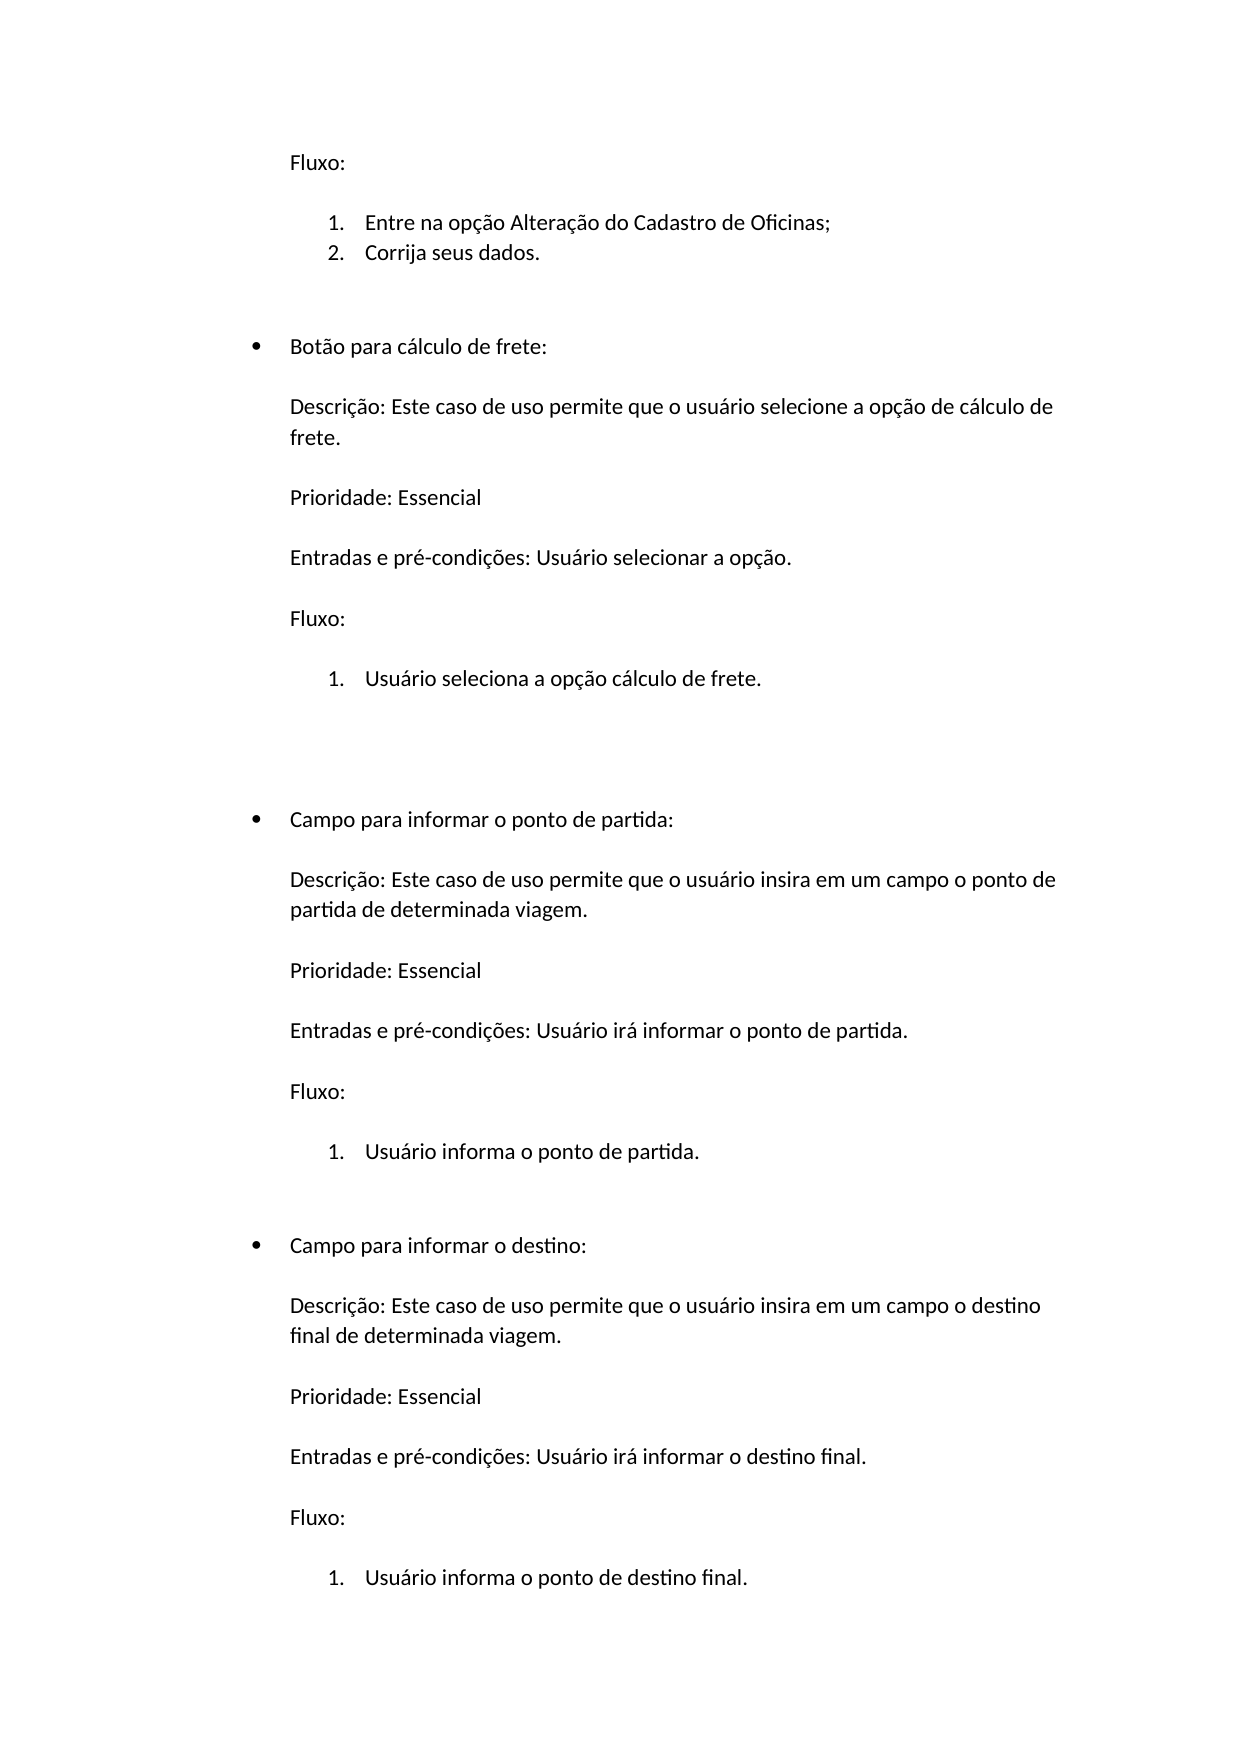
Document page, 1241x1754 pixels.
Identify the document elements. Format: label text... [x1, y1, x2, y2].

list Descrição: Este caso de uso permite que o usuário insira em um campo o destino final de determinada viagem. [290, 1291, 1063, 1349]
list Prioridade: Essencial [290, 483, 1063, 511]
list Botão para cálculo de frete: [252, 332, 1063, 360]
list Campo para informar o ponto de partida: [252, 805, 1063, 833]
list Fluxo: [290, 604, 1063, 632]
list Entradas e pré-condições: Usuário selecionar a opção. [290, 543, 1063, 571]
list Entradas e pré-condições: Usuário irá informar o ponto de partida. [290, 1016, 1063, 1044]
list Usuário informa o ponto de partida. [327, 1137, 1063, 1165]
list Fluxo: [290, 148, 1063, 176]
list Campo para informar o destino: [252, 1231, 1063, 1259]
list Usuário informa o ponto de destino final. [327, 1563, 1063, 1591]
list Entre na opção Alteração do Cadastro de Oficinas; [327, 208, 1063, 236]
list Descrição: Este caso de uso permite que o usuário selecione a opção de cálculo de frete. [290, 392, 1063, 451]
list Prioridade: Essencial [290, 1382, 1063, 1410]
list Usuário seleciona a opção cálculo de frete. [327, 664, 1063, 692]
list Entradas e pré-condições: Usuário irá informar o destino final. [290, 1442, 1063, 1470]
list Fluxo: [290, 1503, 1063, 1531]
list Prioridade: Essencial [290, 956, 1063, 984]
list Corrija seus dados. [327, 238, 1063, 266]
list Descrição: Este caso de uso permite que o usuário insira em um campo o ponto de partida de determinada viagem. [290, 865, 1063, 923]
list Fluxo: [290, 1077, 1063, 1105]
